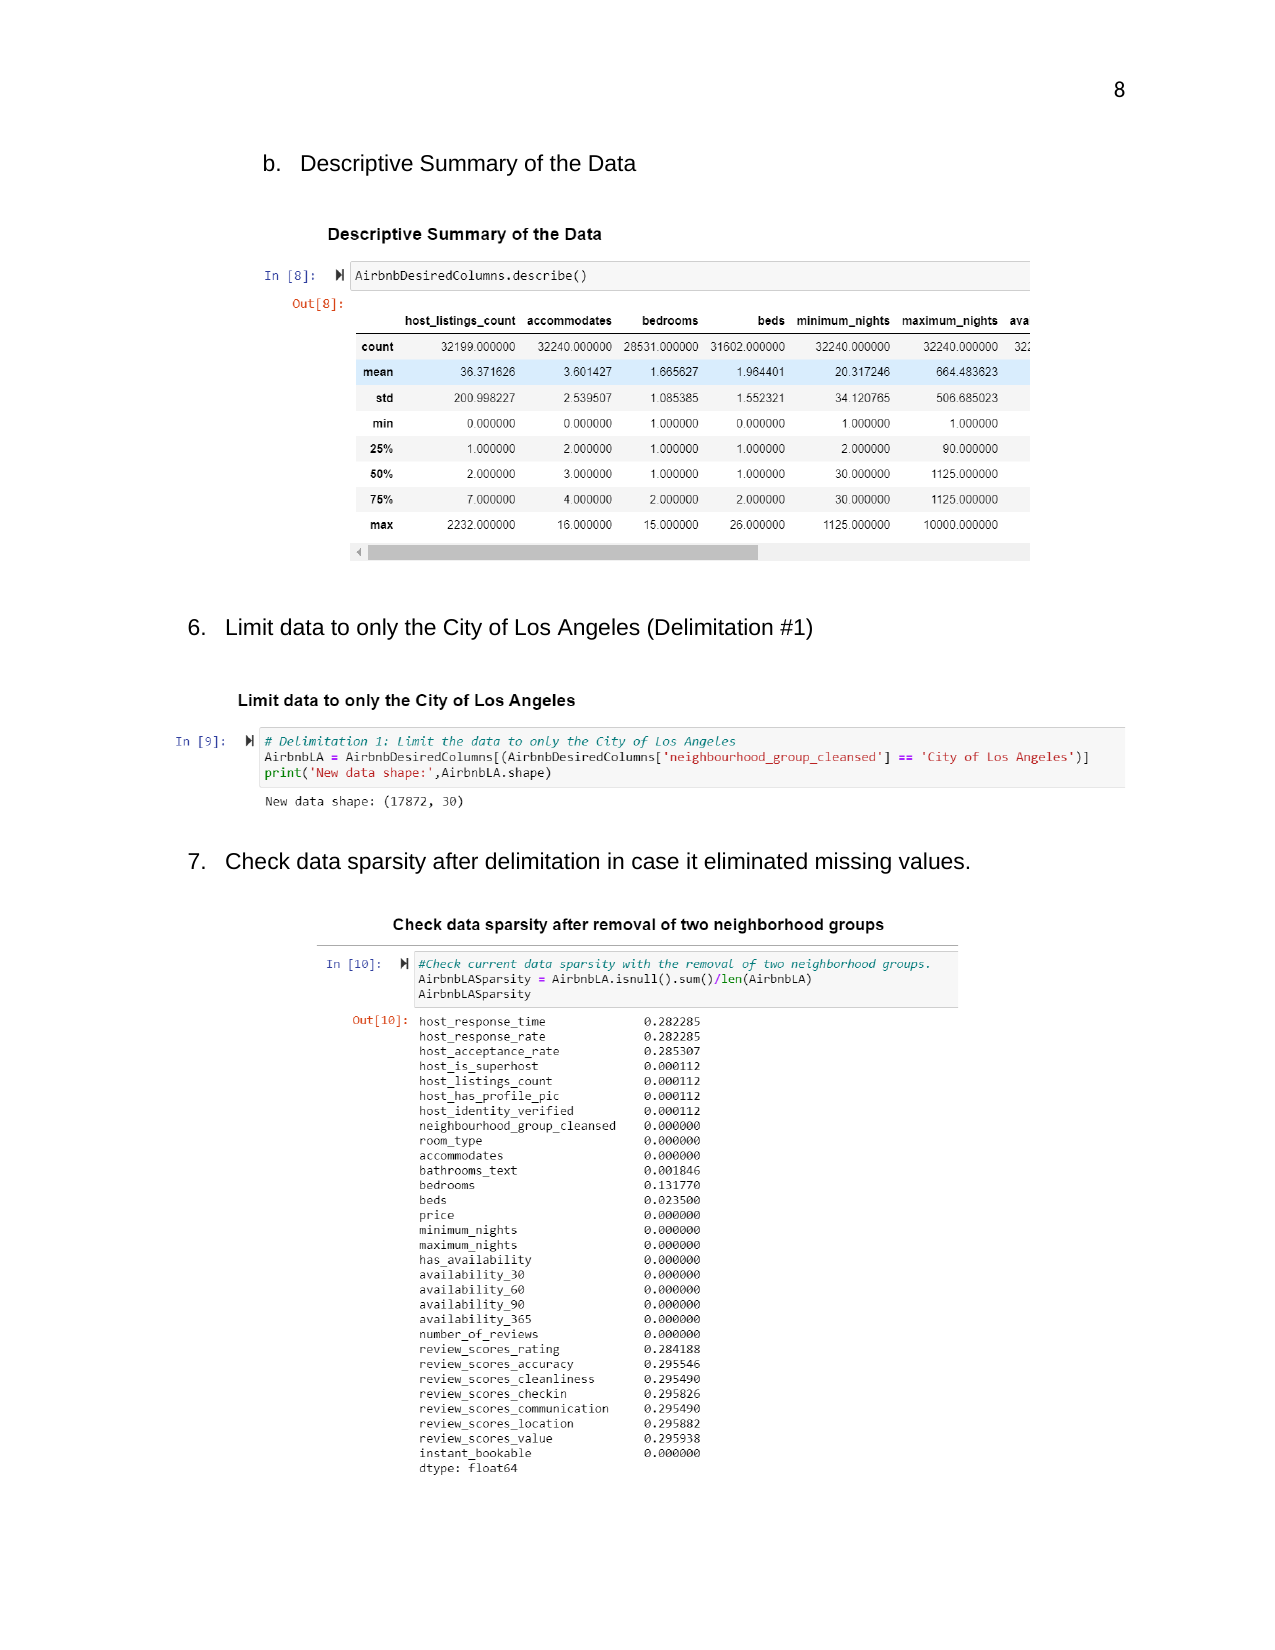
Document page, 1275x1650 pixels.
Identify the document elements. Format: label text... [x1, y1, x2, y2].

list Limit data to only the City of Los Angeles (Delimitation #1) [187, 614, 1125, 641]
picture [316, 900, 959, 1484]
list Descriptive Summary of the Data [262, 150, 1125, 176]
picture [150, 666, 1125, 820]
list Check data sparsity after delimitation in case it eliminated missing values. [187, 848, 1125, 874]
picture [245, 202, 1030, 587]
